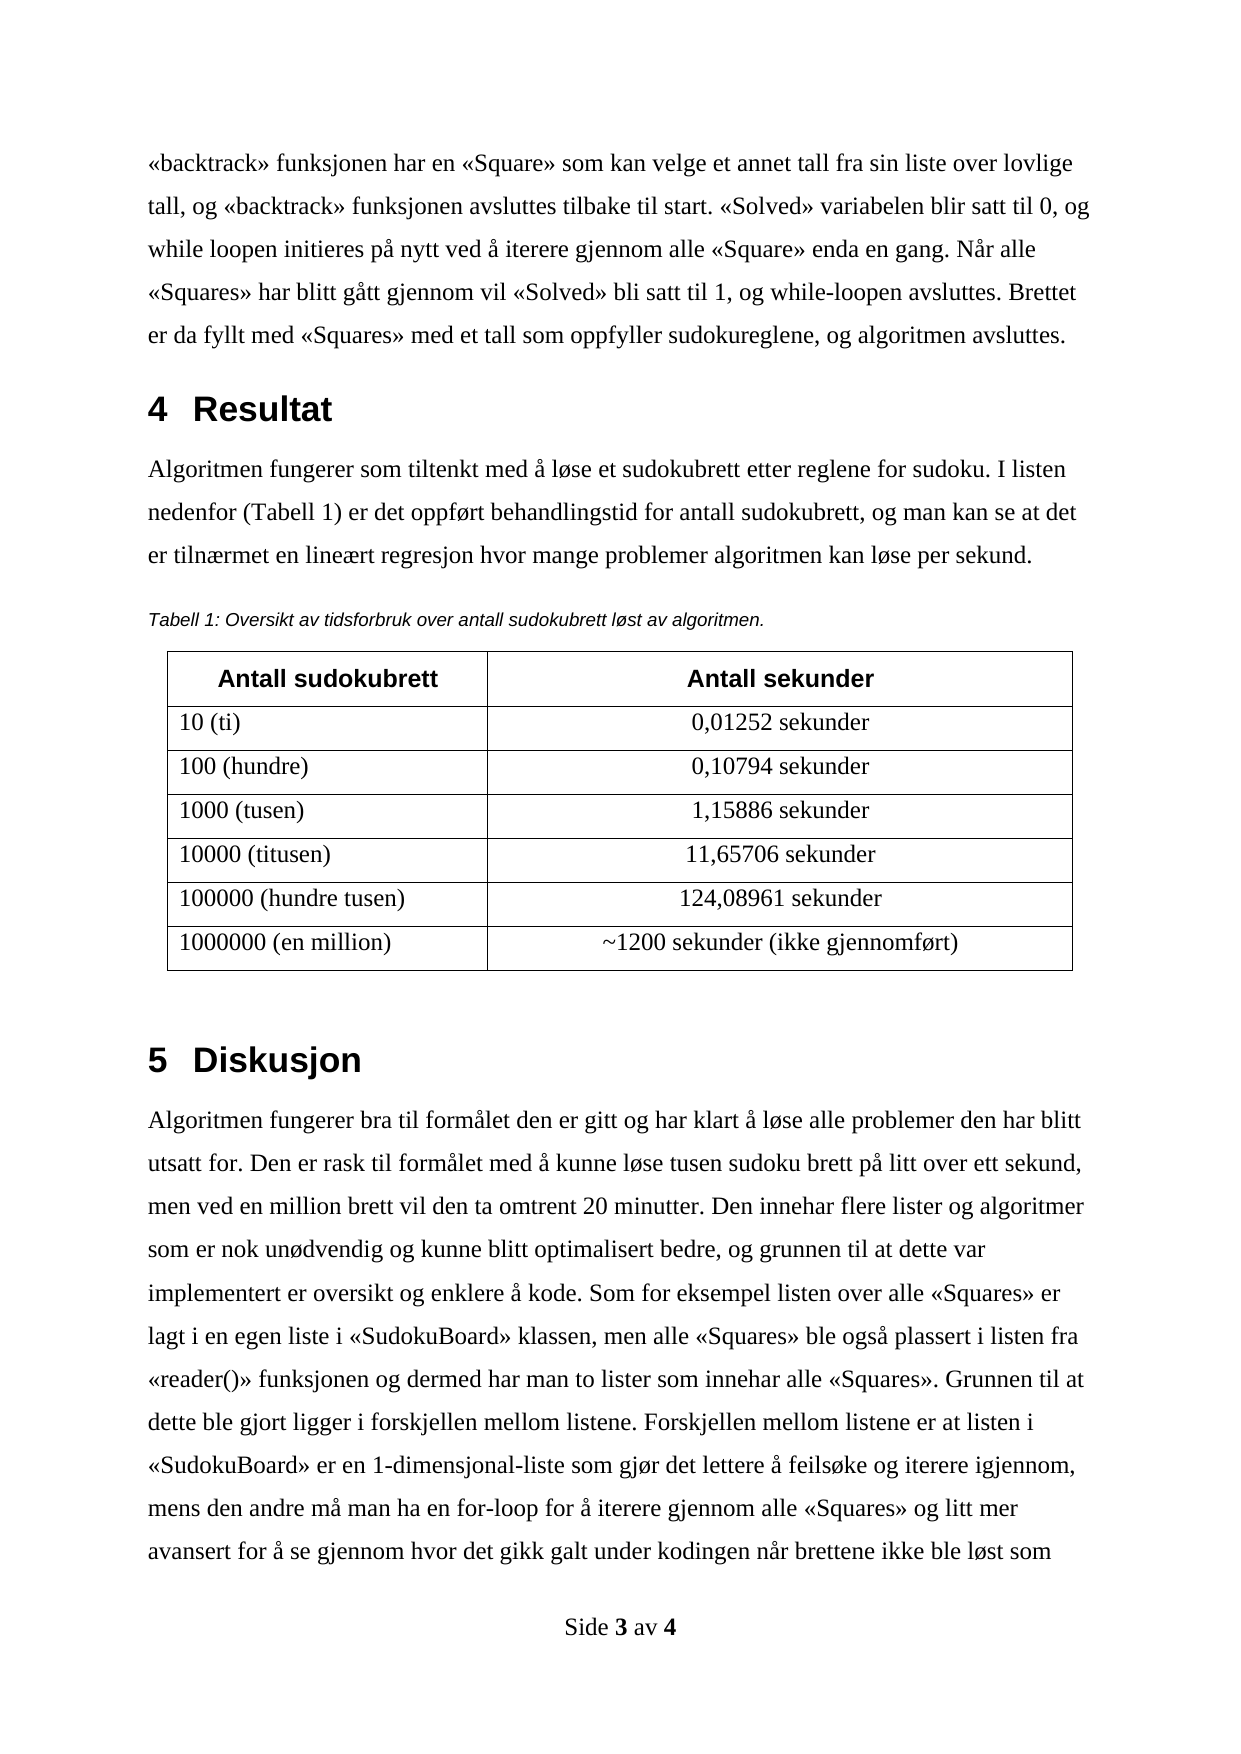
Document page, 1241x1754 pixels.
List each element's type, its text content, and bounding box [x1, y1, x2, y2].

subtitle Resultat [148, 388, 1092, 429]
text Algoritmen fungerer som tiltenkt med å løse et sudokubrett etter reglene for sudoku. I listen nedenfor (Tabell 1) er det oppført behandlingstid for antall sudokubrett, og man kan se at det er tilnærmet en lineært regresjon hvor mange problemer algoritmen kan løse per sekund. [148, 454, 1092, 569]
table_cell 100 (hundre) [168, 751, 487, 794]
table_cell 1,15886 sekunder [488, 795, 1072, 838]
table_cell 0,10794 sekunder [488, 751, 1072, 794]
text Tabell 1: Oversikt av tidsforbruk over antall sudokubrett løst av algoritmen. [148, 608, 1092, 630]
table_header Antall sekunder [488, 652, 1072, 706]
table_cell 0,01252 sekunder [488, 707, 1072, 750]
table_cell 11,65706 sekunder [488, 839, 1072, 882]
table_header Antall sudokubrett [168, 652, 487, 706]
table_cell 1000 (tusen) [168, 795, 487, 838]
table_cell 1000000 (en million) [168, 927, 487, 970]
table_cell 100000 (hundre tusen) [168, 883, 487, 926]
table_cell 10 (ti) [168, 707, 487, 750]
subtitle Diskusjon [148, 1039, 1092, 1080]
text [148, 148, 1092, 349]
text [148, 1105, 1092, 1565]
table_cell 124,08961 sekunder [488, 883, 1072, 926]
table_cell 10000 (titusen) [168, 839, 487, 882]
table_cell ~1200 sekunder (ikke gjennomført) [488, 927, 1072, 970]
